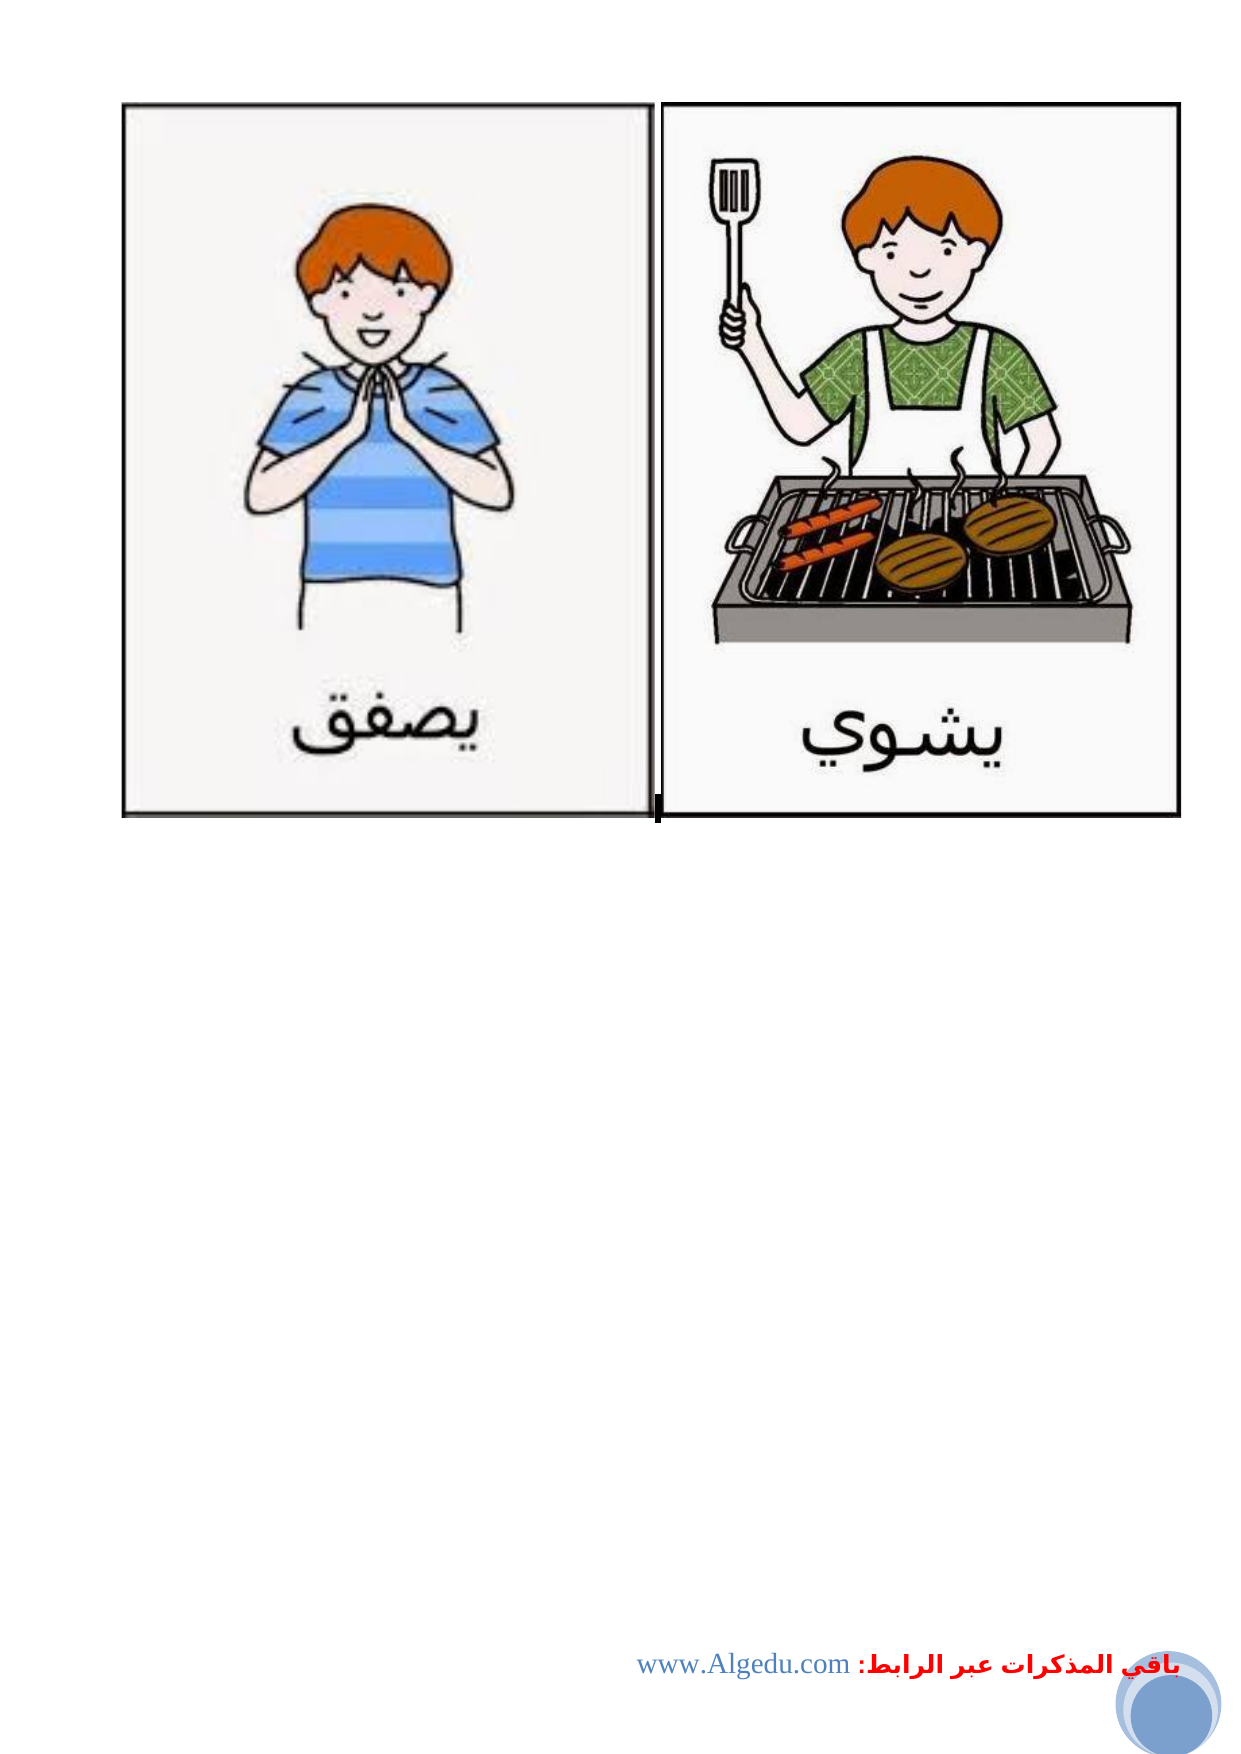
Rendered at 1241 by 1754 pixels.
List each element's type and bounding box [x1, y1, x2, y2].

picture [661, 102, 1182, 818]
picture [121, 102, 655, 818]
